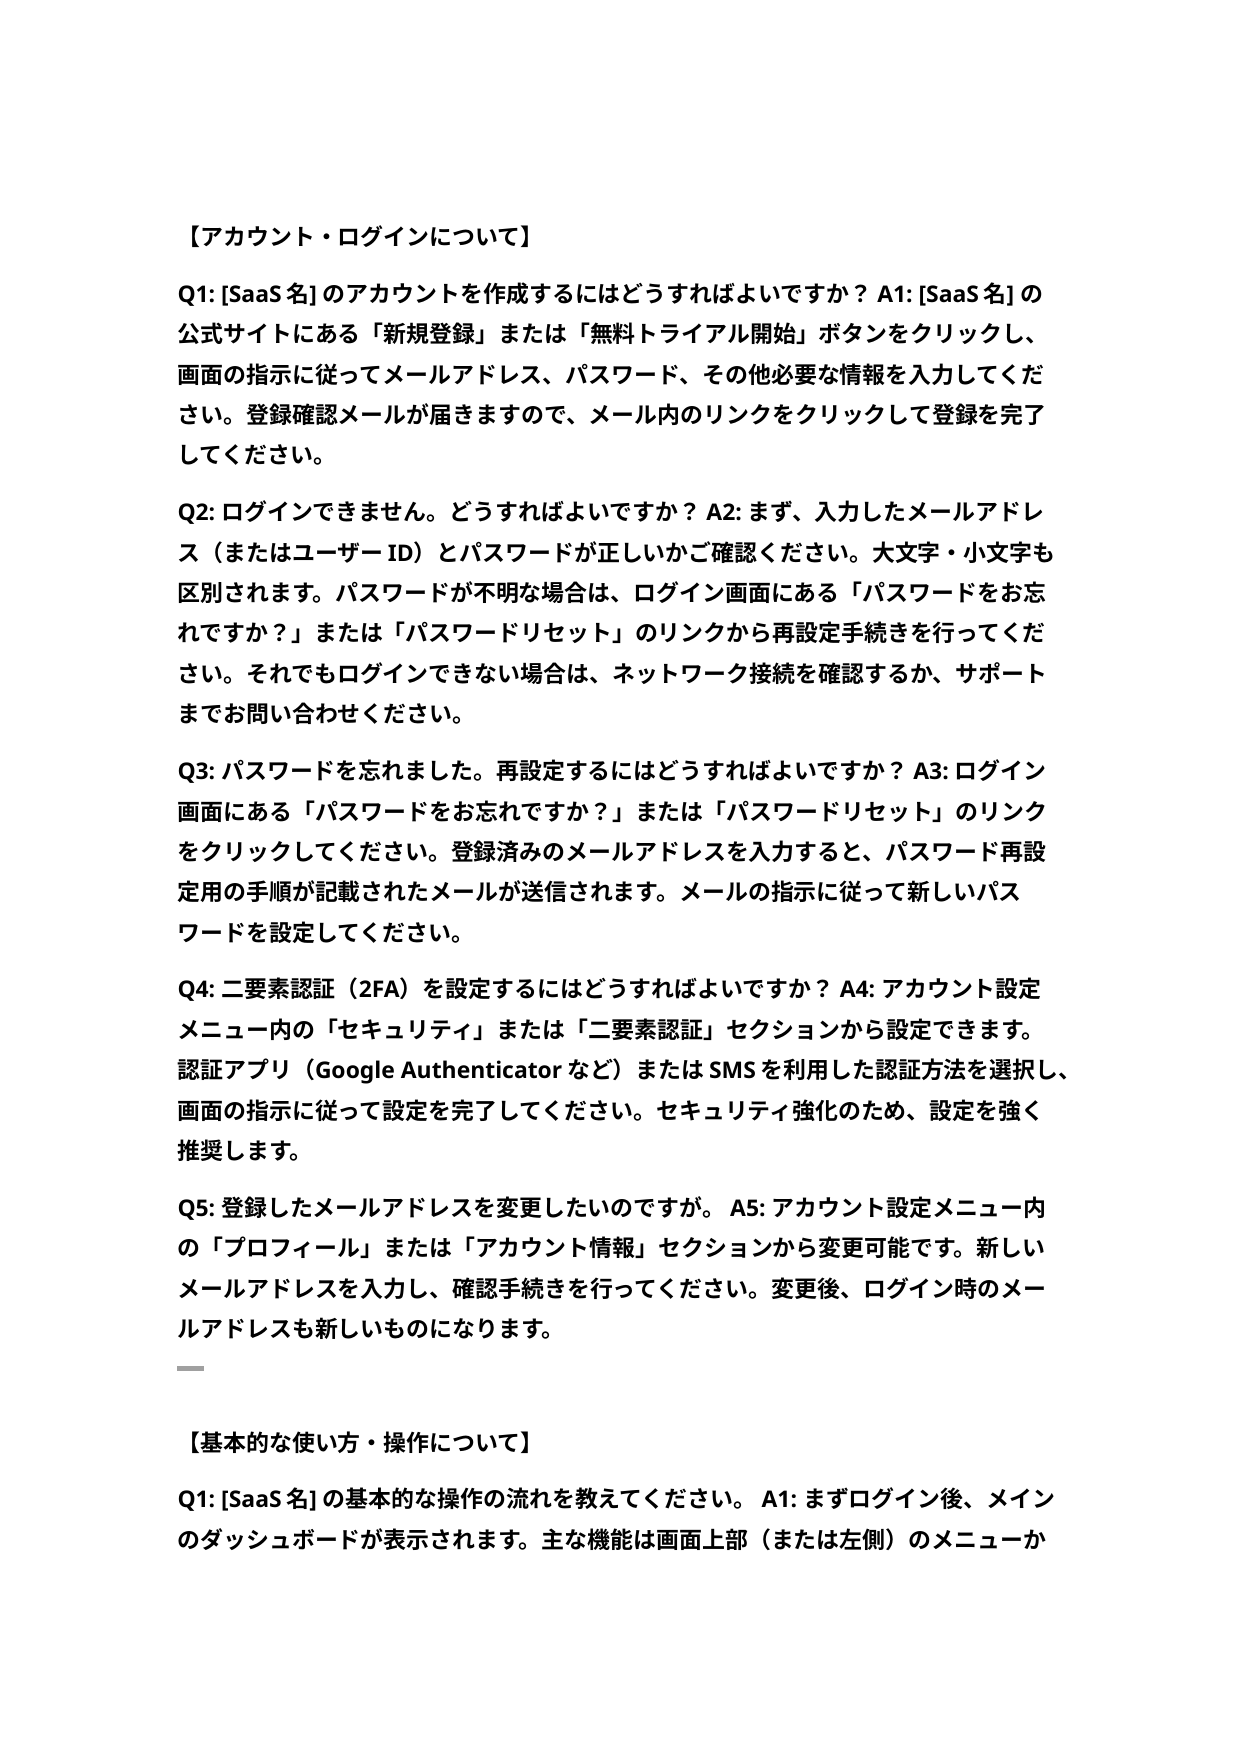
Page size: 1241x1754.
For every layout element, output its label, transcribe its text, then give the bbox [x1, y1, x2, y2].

text 【基本的な使い方・操作について】 [177, 1422, 1063, 1460]
text Q4: 二要素認証（2FA）を設定するにはどうすればよいですか？ A4: アカウント設定メニュー内の「セキュリティ」または「二要素認証」セクションから設定できます。認証アプリ（Google Authenticatorなど）またはSMSを利用した認証方法を選択し、画面の指示に従って設定を完了してください。セキュリティ強化のため、設定を強く推奨します。 [177, 969, 1063, 1168]
text Q3: パスワードを忘れました。再設定するにはどうすればよいですか？ A3: ログイン画面にある「パスワードをお忘れですか？」または「パスワードリセット」のリンクをクリックしてください。登録済みのメールアドレスを入力すると、パスワード再設定用の手順が記載されたメールが送信されます。メールの指示に従って新しいパスワードを設定してください。 [177, 751, 1063, 950]
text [177, 1479, 1063, 1557]
text Q2: ログインできません。どうすればよいですか？ A2: まず、入力したメールアドレス（またはユーザーID）とパスワードが正しいかご確認ください。大文字・小文字も区別されます。パスワードが不明な場合は、ログイン画面にある「パスワードをお忘れですか？」または「パスワードリセット」のリンクから再設定手続きを行ってください。それでもログインできない場合は、ネットワーク接続を確認するか、サポートまでお問い合わせください。 [177, 492, 1063, 732]
text Q1: [SaaS名] のアカウントを作成するにはどうすればよいですか？ A1: [SaaS名] の公式サイトにある「新規登録」または「無料トライアル開始」ボタンをクリックし、画面の指示に従ってメールアドレス、パスワード、その他必要な情報を入力してください。登録確認メールが届きますので、メール内のリンクをクリックして登録を完了してください。 [177, 273, 1063, 473]
text Q5: 登録したメールアドレスを変更したいのですが。 A5: アカウント設定メニュー内の「プロフィール」または「アカウント情報」セクションから変更可能です。新しいメールアドレスを入力し、確認手続きを行ってください。変更後、ログイン時のメールアドレスも新しいものになります。 [177, 1188, 1063, 1346]
text 【アカウント・ログインについて】 [177, 217, 1063, 254]
